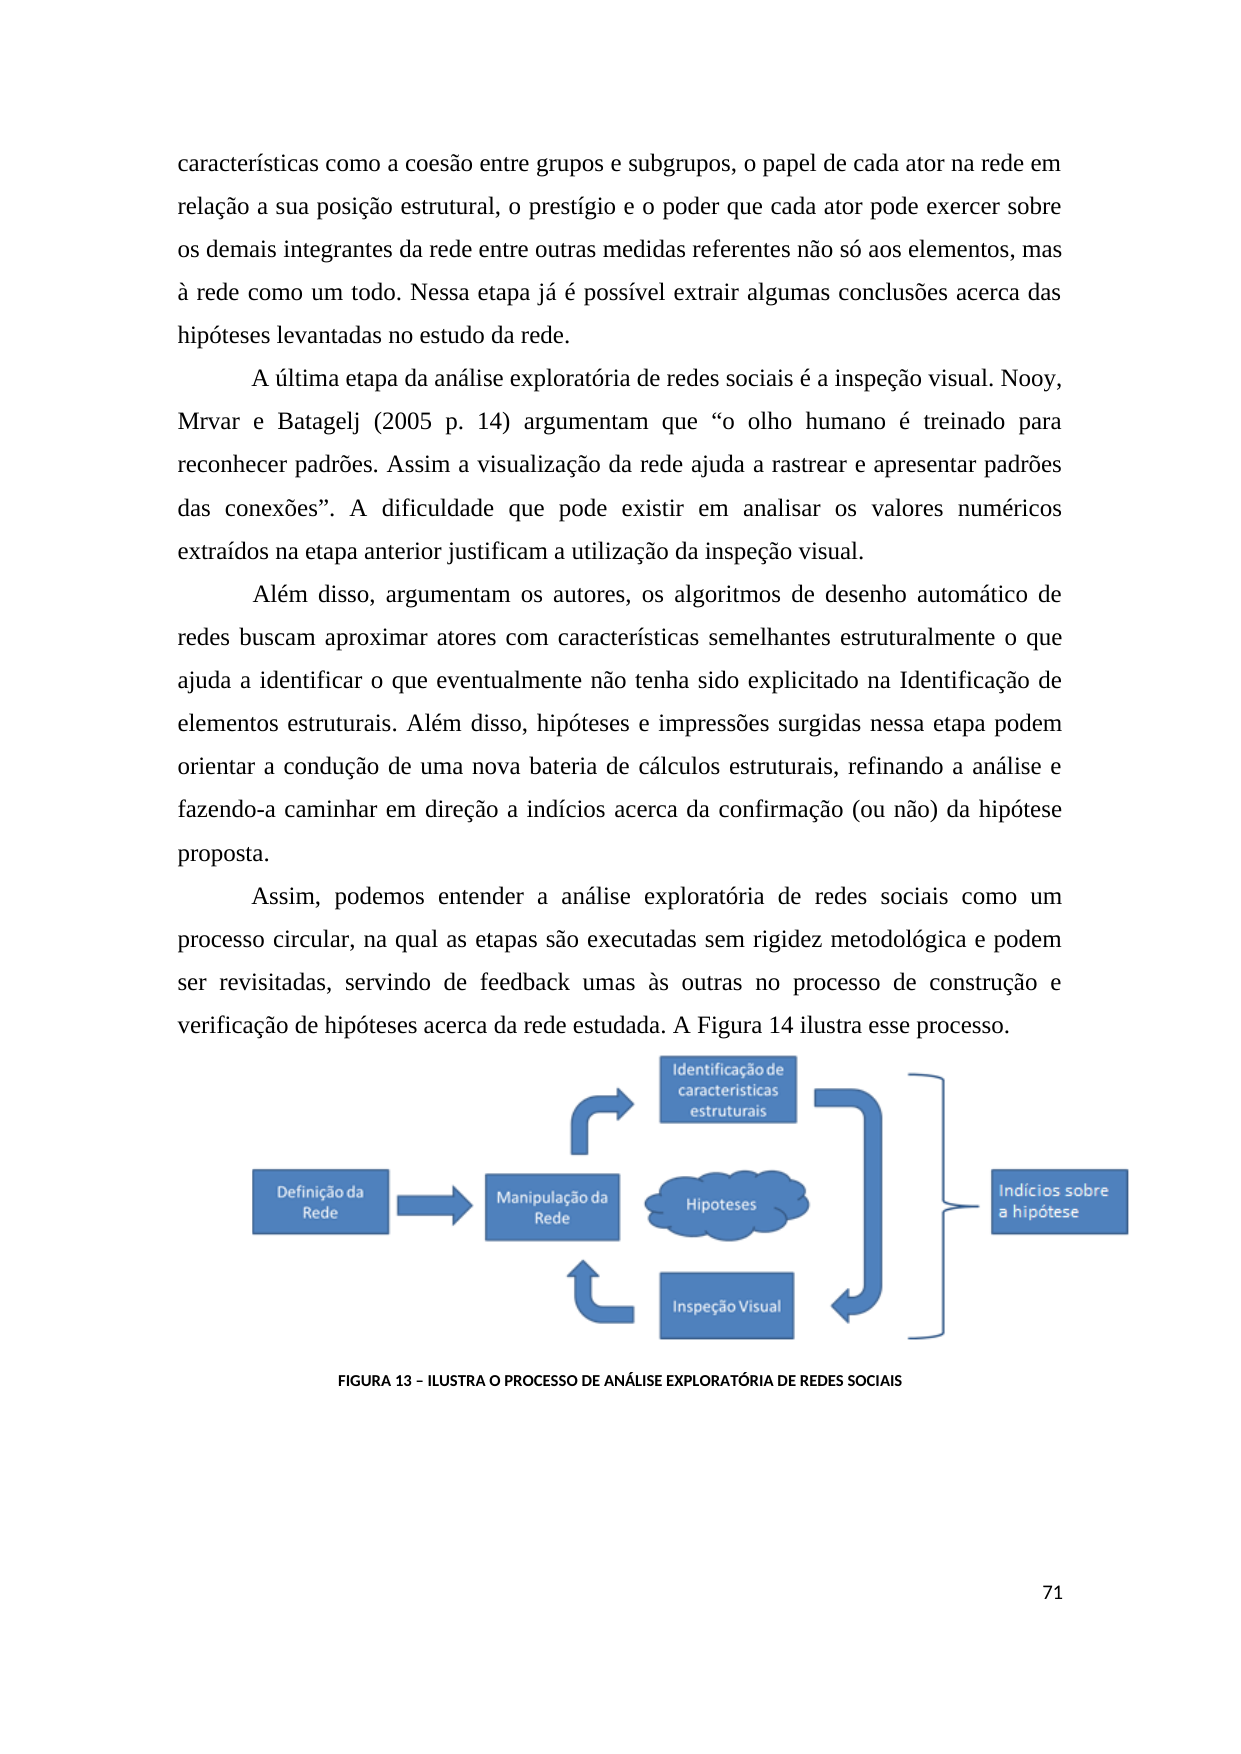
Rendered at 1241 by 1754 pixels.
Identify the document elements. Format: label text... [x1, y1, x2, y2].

text A última etapa da análise exploratória de redes sociais é a inspeção visual. Nooy, Mrvar e Batagelj (2005 p. 14) argumentam que “o olho humano é treinado para reconhecer padrões. Assim a visualização da rede ajuda a rastrear e apresentar padrões das conexões”. A dificuldade que pode existir em analisar os valores numéricos extraídos na etapa anterior justificam a utilização da inspeção visual. [177, 363, 1063, 564]
picture [252, 1053, 1137, 1358]
text Além disso, argumentam os autores, os algoritmos de desenho automático de redes buscam aproximar atores com características semelhantes estruturalmente o que ajuda a identificar o que eventualmente não tenha sido explicitado na Identificação de elementos estruturais. Além disso, hipóteses e impressões surgidas nessa etapa podem orientar a condução de uma nova bateria de cálculos estruturais, refinando a análise e fazendo-a caminhar em direção a indícios acerca da confirmação (ou não) da hipótese proposta. [177, 579, 1063, 866]
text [177, 148, 1063, 349]
text Assim, podemos entender a análise exploratória de redes sociais como um processo circular, na qual as etapas são executadas sem rigidez metodológica e podem ser revisitadas, servindo de feedback umas às outras no processo de construção e verificação de hipóteses acerca da rede estudada. A Figura 14 ilustra esse processo. [177, 881, 1063, 1039]
text Figura 13 – Ilustra o processo de análise exploratória de redes sociais [177, 1371, 1063, 1391]
